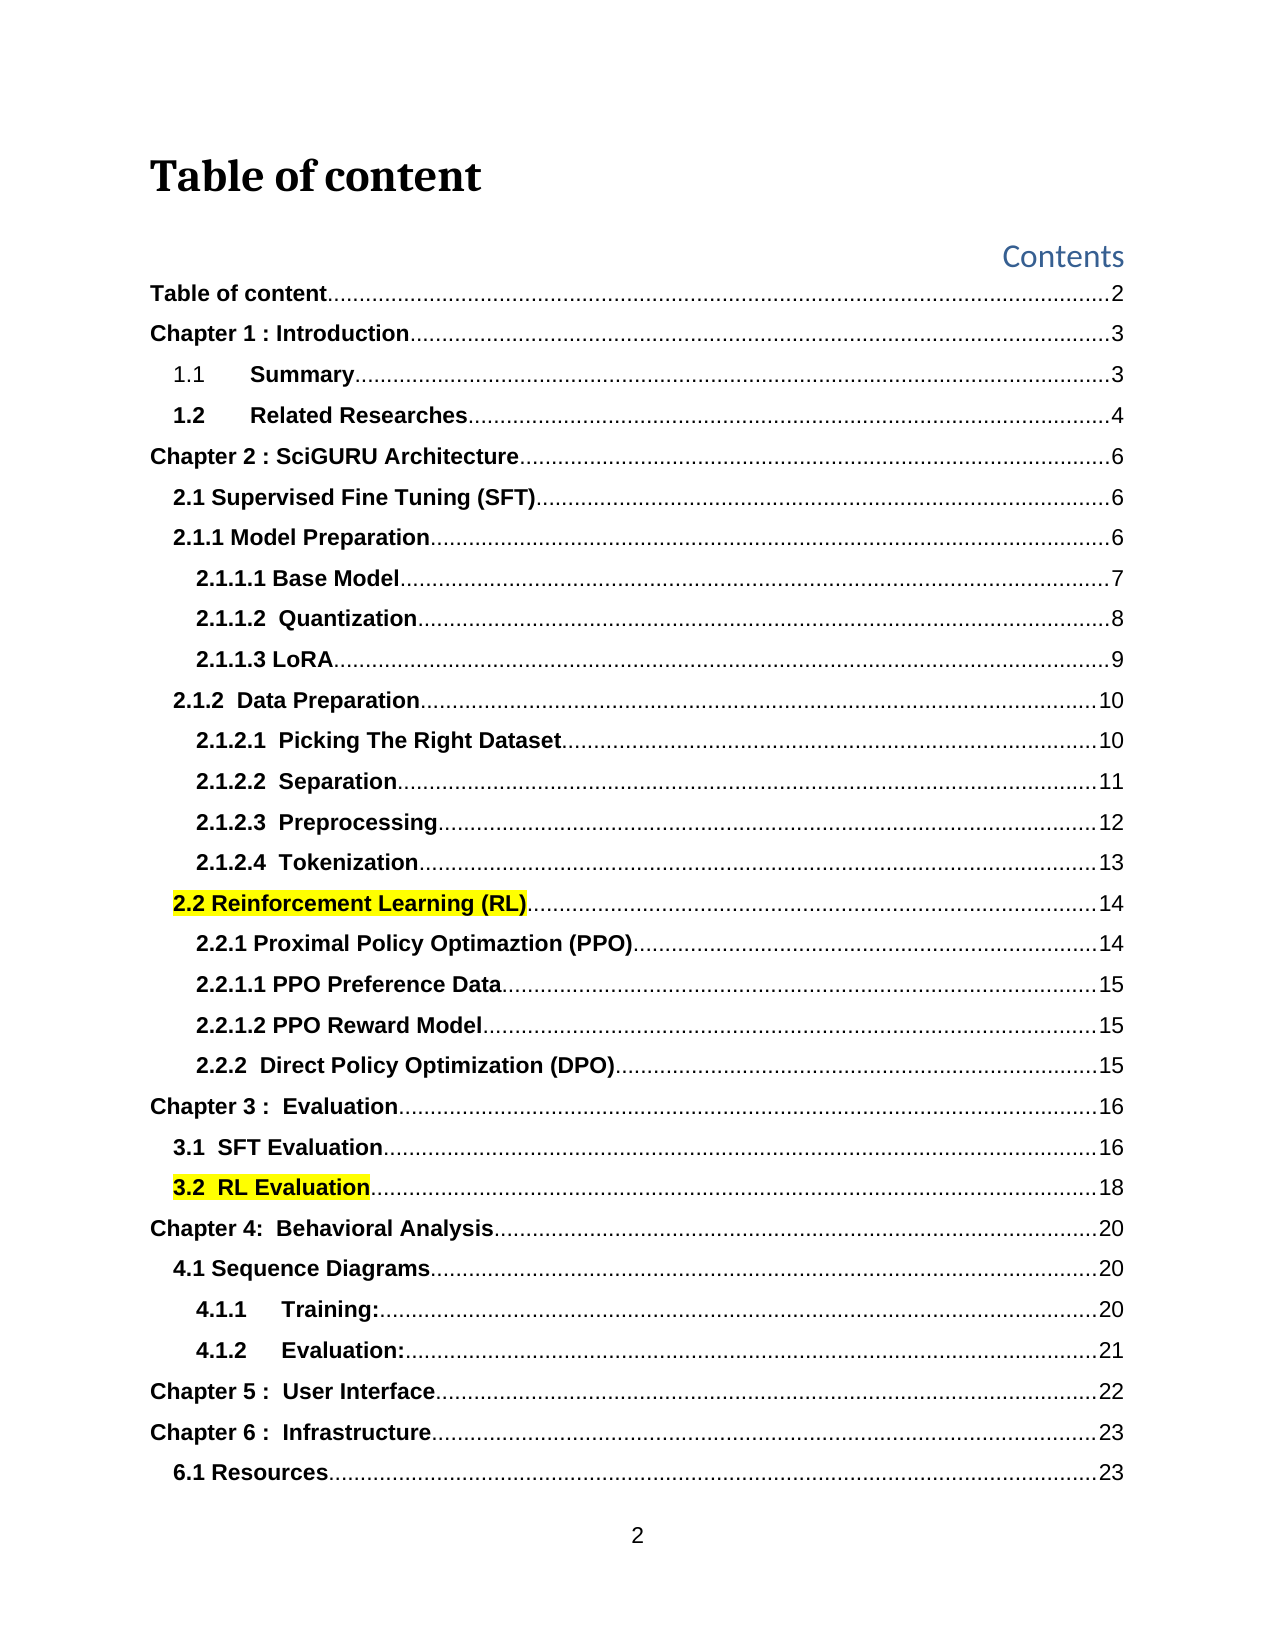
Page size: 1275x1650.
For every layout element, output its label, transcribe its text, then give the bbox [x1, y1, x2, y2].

subtitle Table of content [150, 150, 1125, 203]
